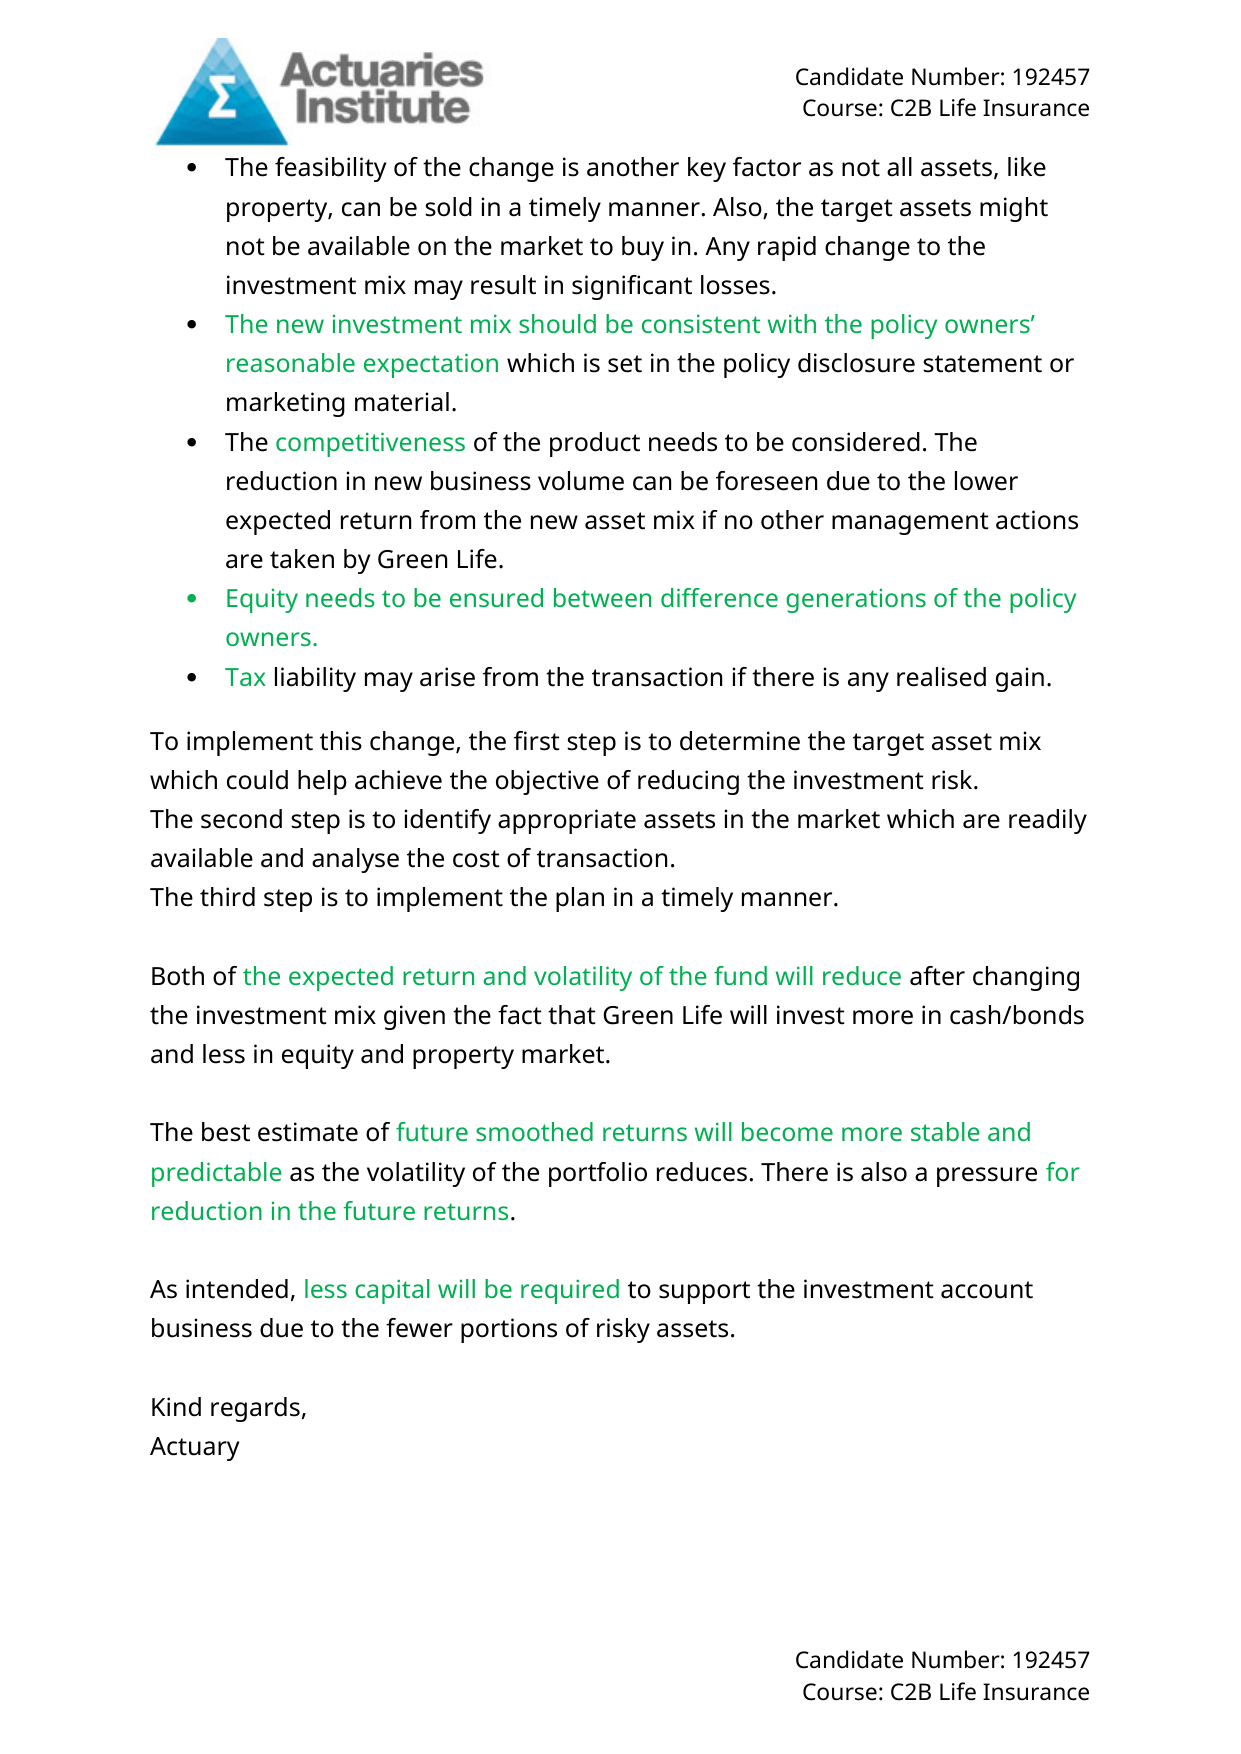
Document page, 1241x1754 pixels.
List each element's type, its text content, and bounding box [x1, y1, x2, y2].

text Both of the expected return and volatility of the fund will reduce after changing the investment mix given the fact that Green Life will invest more in cash/bonds and less in equity and property market. [150, 958, 1090, 1071]
text As intended, less capital will be required to support the investment account business due to the fewer portions of risky assets. [150, 1272, 1090, 1345]
text Actuary [150, 1428, 1090, 1462]
list The feasibility of the change is another key factor as not all assets, like property, can be sold in a timely manner. Also, the target assets might not be available on the market to buy in. Any rapid change to the investment mix may result in significant losses. [187, 150, 1090, 302]
list Equity needs to be ensured between difference generations of the policy owners. [187, 581, 1090, 654]
text The third step is to implement the plan in a timely manner. [150, 880, 1090, 914]
text The best estimate of future smoothed returns will become more stable and predictable as the volatility of the portfolio reduces. There is also a pressure for reduction in the future returns. [150, 1115, 1090, 1227]
text To implement this change, the first step is to determine the target asset mix which could help achieve the objective of reducing the investment risk. [150, 723, 1090, 797]
text Kind regards, [150, 1389, 1090, 1423]
picture [151, 38, 496, 150]
text The second step is to identify appropriate assets in the market which are readily available and analyse the cost of transaction. [150, 802, 1090, 875]
list Tax liability may arise from the transaction if there is any realised gain. [187, 659, 1090, 693]
list The new investment mix should be consistent with the policy owners’ reasonable expectation which is set in the policy disclosure statement or marketing material. [187, 307, 1090, 419]
list The competitiveness of the product needs to be considered. The reduction in new business volume can be foreseen due to the lower expected return from the new asset mix if no other management actions are taken by Green Life. [187, 424, 1090, 576]
